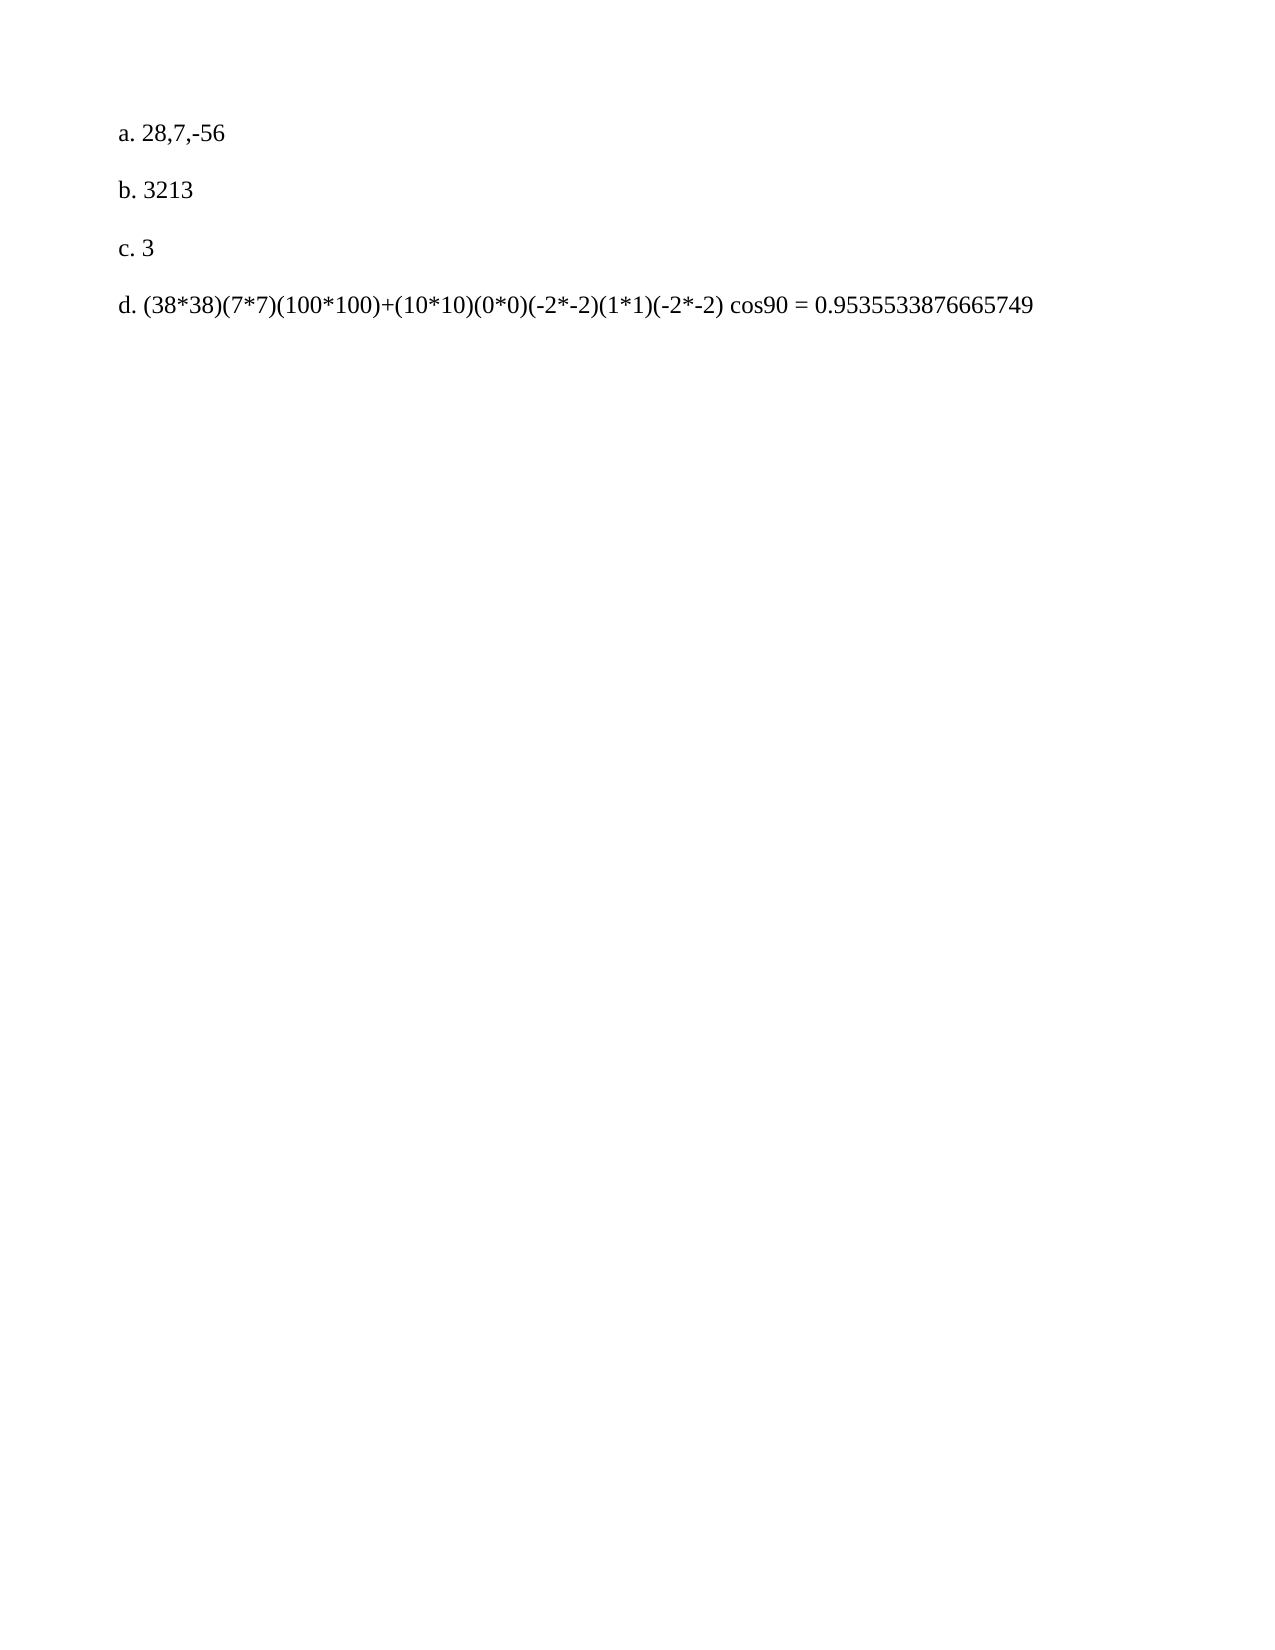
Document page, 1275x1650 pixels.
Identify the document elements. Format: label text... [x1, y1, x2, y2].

text b. 3213 [118, 176, 1157, 204]
text d. (38*38)(7*7)(100*100)+(10*10)(0*0)(-2*-2)(1*1)(-2*-2) cos90 = 0.9535533876665749 [118, 291, 1157, 319]
text c. 3 [118, 233, 1157, 262]
text a. 28,7,-56 [118, 118, 1157, 147]
